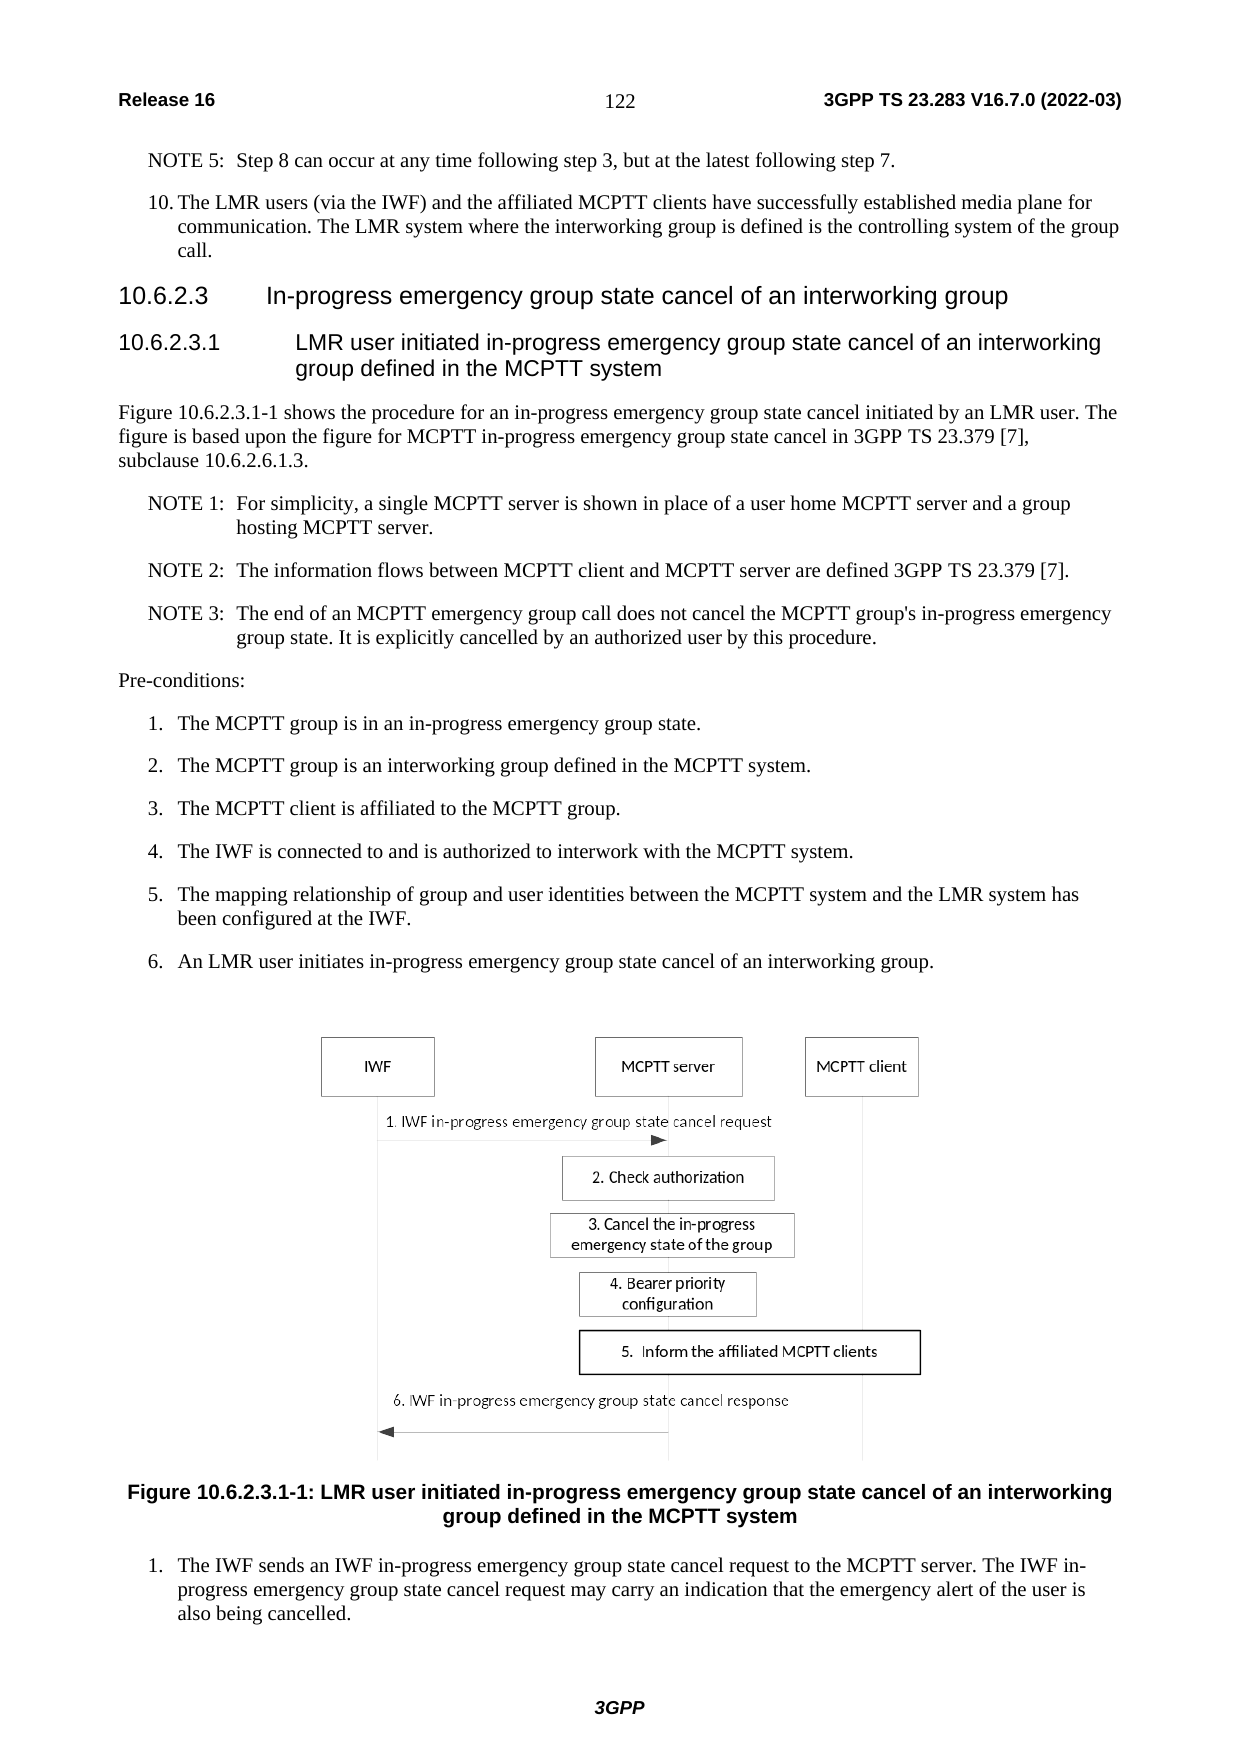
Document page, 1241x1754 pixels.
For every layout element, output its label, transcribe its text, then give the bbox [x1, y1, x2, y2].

text Figure 10.6.2.3.1-1: LMR user initiated in-progress emergency group state cancel of an interworking group defined in the MCPTT system [118, 1480, 1122, 1528]
text Pre-conditions: [118, 668, 1122, 692]
text NOTE 1: For simplicity, a single MCPTT server is shown in place of a user home MCPTT server and a group hosting MCPTT server. [148, 491, 1122, 539]
subtitle 10.6.2.3 In-progress emergency group state cancel of an interworking group [118, 281, 1122, 310]
text NOTE 5: Step 8 can occur at any time following step 3, but at the latest following step 7. [148, 147, 1122, 172]
text 6. An LMR user initiates in-progress emergency group state cancel of an interworking group. [148, 949, 1122, 973]
text 10. The LMR users (via the IWF) and the affiliated MCPTT clients have successfully established media plane for communication. The LMR system where the interworking group is defined is the controlling system of the group call. [148, 190, 1122, 262]
text 4. The IWF is connected to and is authorized to interwork with the MCPTT system. [148, 839, 1122, 863]
text 3. The MCPTT client is affiliated to the MCPTT group. [148, 796, 1122, 820]
text 5. The mapping relationship of group and user identities between the MCPTT system and the LMR system has been configured at the IWF. [148, 882, 1122, 930]
text NOTE 3: The end of an MCPTT emergency group call does not cancel the MCPTT group's in-progress emergency group state. It is explicitly cancelled by an authorized user by this procedure. [148, 601, 1122, 649]
text Figure 10.6.2.3.1-1 shows the procedure for an in-progress emergency group state cancel initiated by an LMR user. The figure is based upon the figure for MCPTT in-progress emergency group state cancel in 3GPP TS 23.379 [7], subclause 10.6.2.6.1.3. [118, 400, 1122, 472]
text 2. The MCPTT group is an interworking group defined in the MCPTT system. [148, 753, 1122, 777]
text NOTE 2: The information flows between MCPTT client and MCPTT server are defined 3GPP TS 23.379 [7]. [148, 558, 1122, 582]
subtitle 10.6.2.3.1 LMR user initiated in-progress emergency group state cancel of an interworking group defined in the MCPTT system [118, 329, 1122, 381]
text 1. The MCPTT group is in an in-progress emergency group state. [148, 711, 1122, 734]
text 1. The IWF sends an IWF in-progress emergency group state cancel request to the MCPTT server. The IWF in-progress emergency group state cancel request may carry an indication that the emergency alert of the user is also being cancelled. [148, 1553, 1122, 1625]
